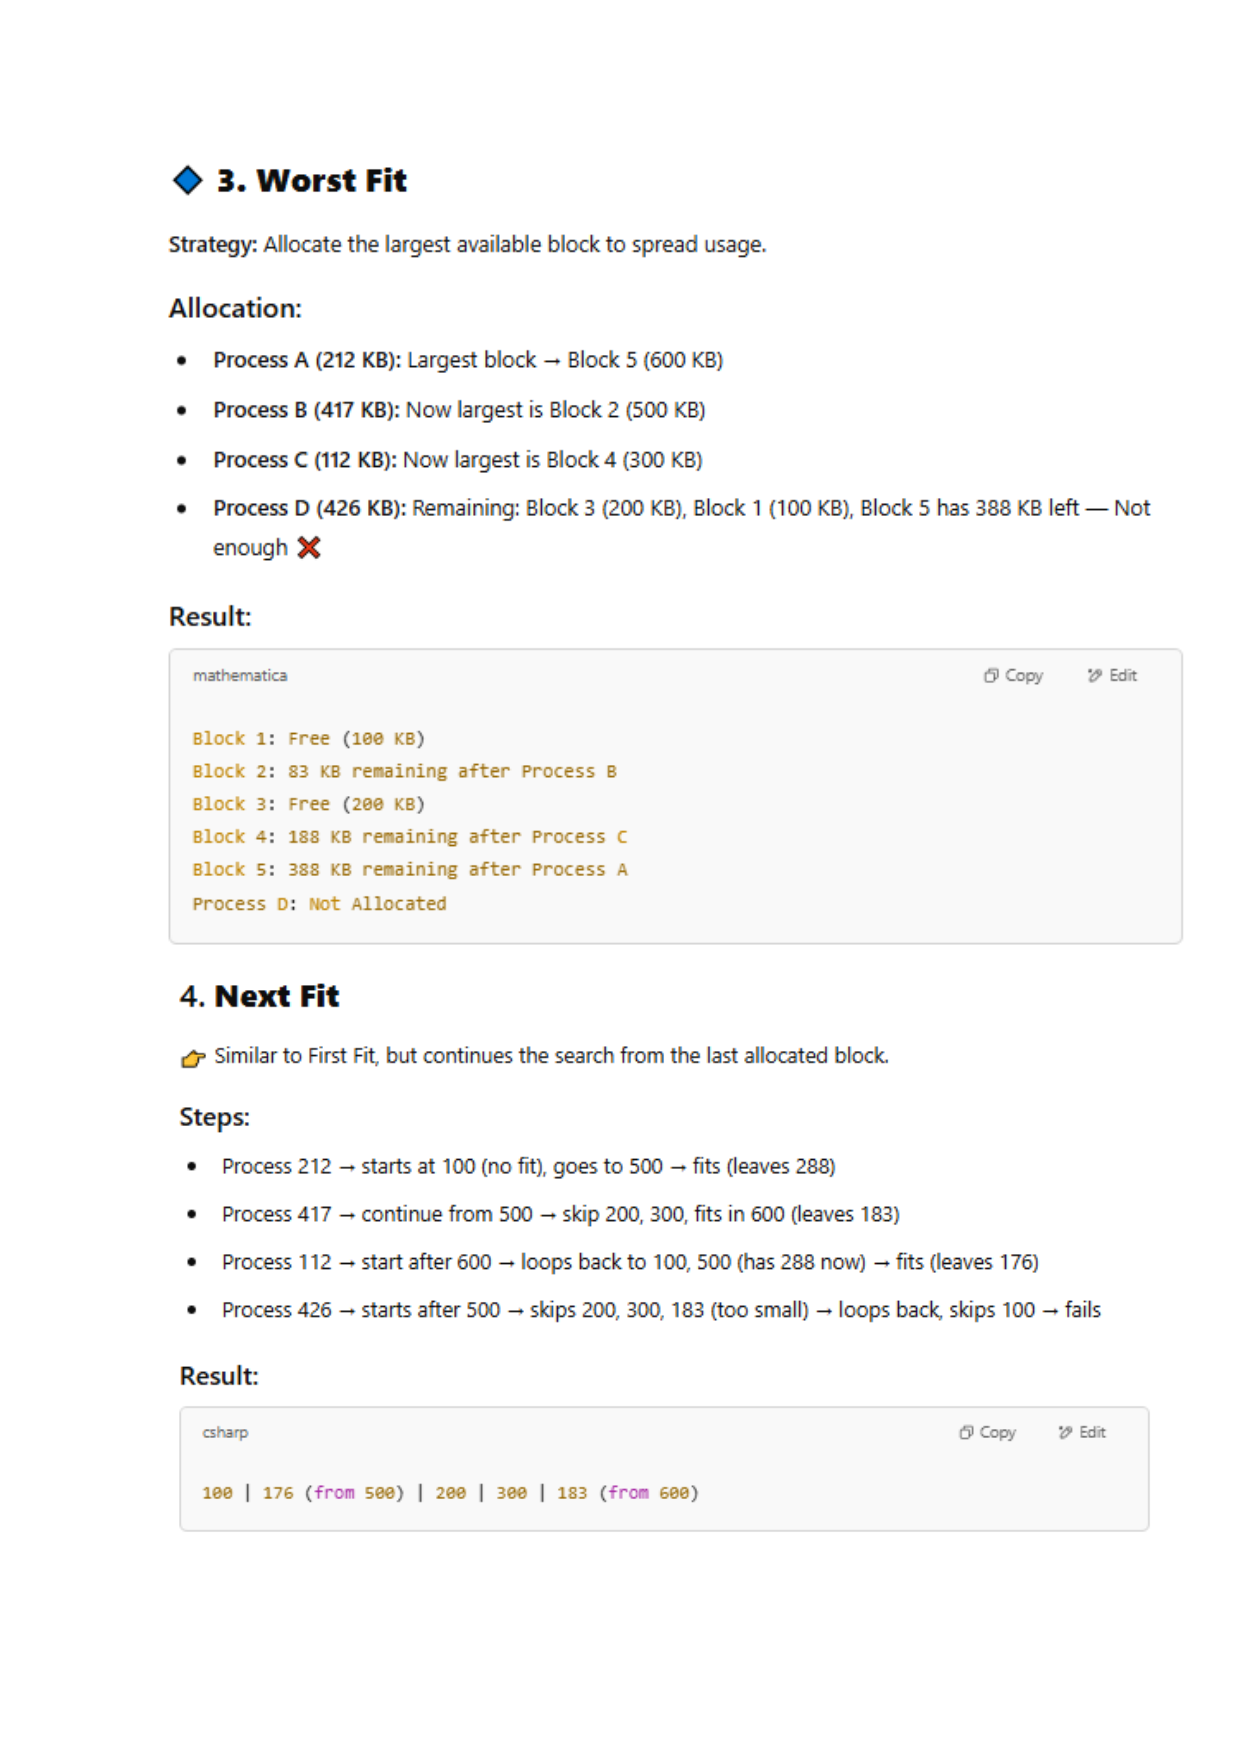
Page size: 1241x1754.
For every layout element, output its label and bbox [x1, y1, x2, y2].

picture [150, 150, 1204, 955]
picture [150, 956, 1211, 1570]
